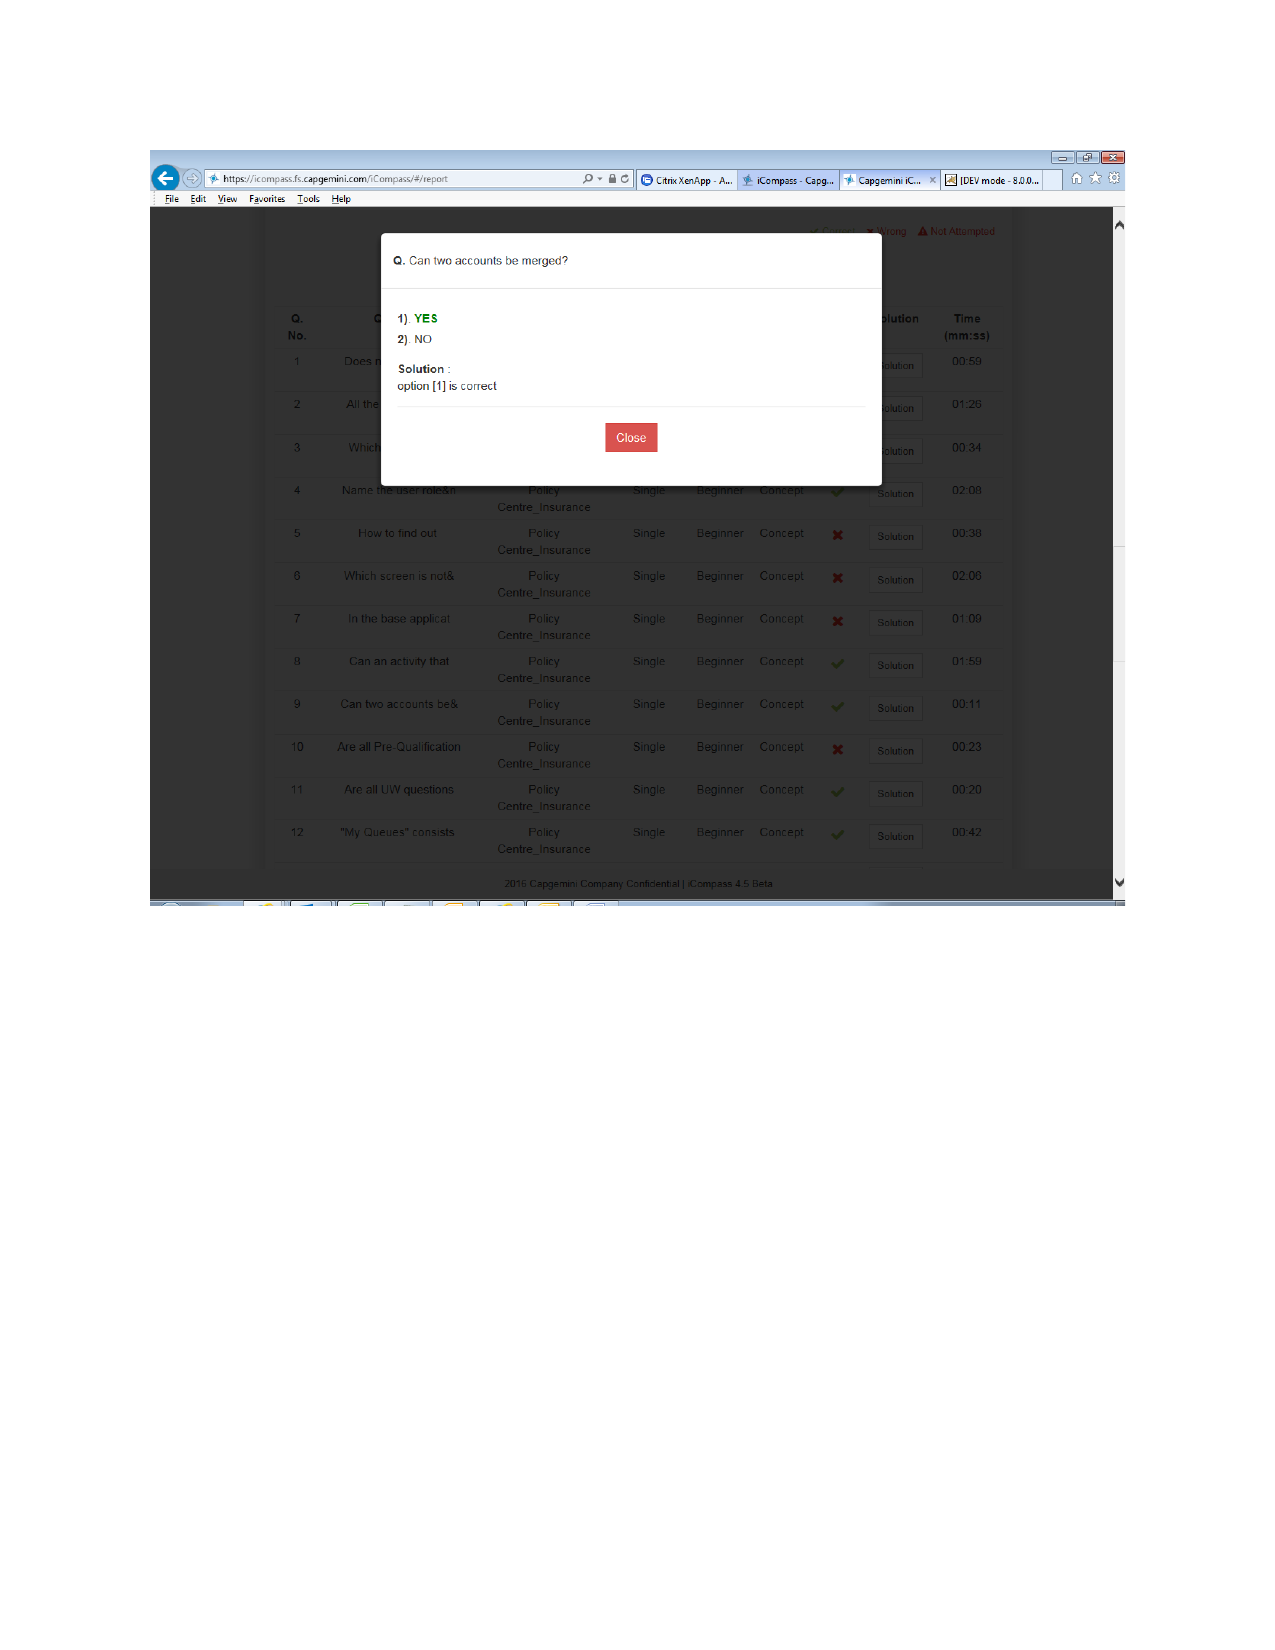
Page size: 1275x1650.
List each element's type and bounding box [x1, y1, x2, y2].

picture [150, 150, 1125, 906]
